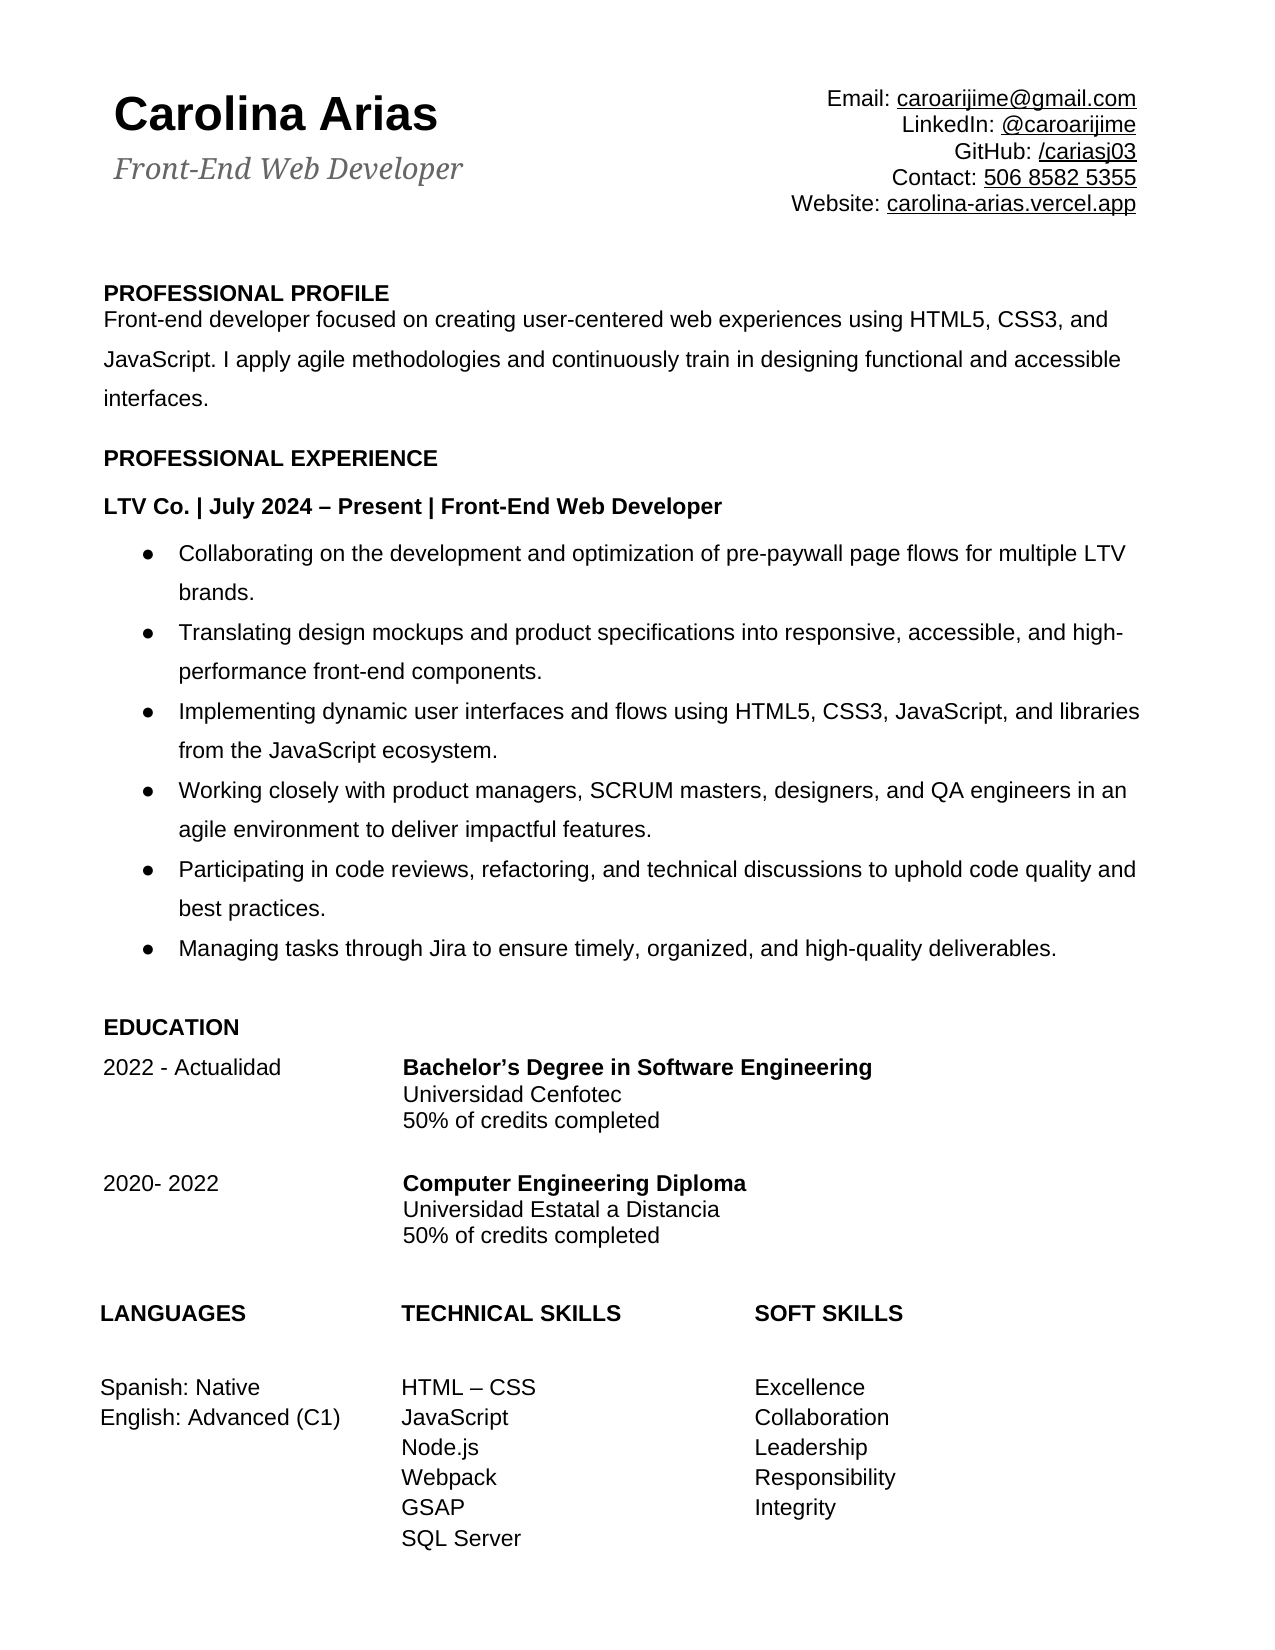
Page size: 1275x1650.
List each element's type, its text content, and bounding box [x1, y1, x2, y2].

table_cell Spanish: Native English: Advanced (C1) [89, 1363, 391, 1565]
text Front-end developer focused on creating user-centered web experiences using HTML5, CSS3, and JavaScript. I apply agile methodologies and continuously train in designing functional and accessible interfaces. [103, 306, 1151, 411]
list Implementing dynamic user interfaces and flows using HTML5, CSS3, JavaScript, and libraries from the JavaScript ecosystem. [141, 698, 1151, 763]
list Translating design mockups and product specifications into responsive, accessible, and high-performance front-end components. [141, 619, 1151, 684]
table_header 2022 - Actualidad [93, 1044, 392, 1159]
subtitle EDUCATION [103, 1013, 1151, 1040]
list Collaborating on the development and optimization of pre-paywall page flows for multiple LTV brands. [141, 540, 1151, 606]
table_cell HTML – CSS JavaScript Node.js Webpack GSAP SQL Server [391, 1363, 744, 1565]
table_header Email: caroarijime@gmail.com LinkedIn: @caroarijime GitHub: /cariasj03 Contact: 506 8582 5355 Website: carolina-arias.vercel.app [741, 75, 1158, 227]
subtitle PROFESSIONAL PROFILE [103, 280, 1151, 306]
table_cell Computer Engineering Diploma Universidad Estatal a Distancia 50% of credits completed [392, 1159, 1025, 1259]
list Participating in code reviews, refactoring, and technical discussions to uphold code quality and best practices. [141, 856, 1151, 921]
subtitle PROFESSIONAL EXPERIENCE [103, 445, 1151, 472]
subtitle LTV Co. | July 2024 – Present | Front-End Web Developer [103, 493, 1151, 519]
list Managing tasks through Jira to ensure timely, organized, and high-quality deliverables. [141, 934, 1151, 961]
table_header LANGUAGES [89, 1290, 391, 1363]
table_cell 2020- 2022 [93, 1159, 392, 1259]
table_header TECHNICAL SKILLS [391, 1290, 744, 1363]
table_cell Excellence Collaboration Leadership Responsibility Integrity [744, 1363, 1099, 1565]
table_header Carolina Arias Front-End Web Developer [103, 75, 741, 227]
list Working closely with product managers, SCRUM masters, designers, and QA engineers in an agile environment to deliver impactful features. [141, 777, 1151, 842]
table_header SOFT SKILLS [744, 1290, 1099, 1363]
table_header Bachelor’s Degree in Software Engineering Universidad Cenfotec 50% of credits completed [392, 1044, 1025, 1159]
